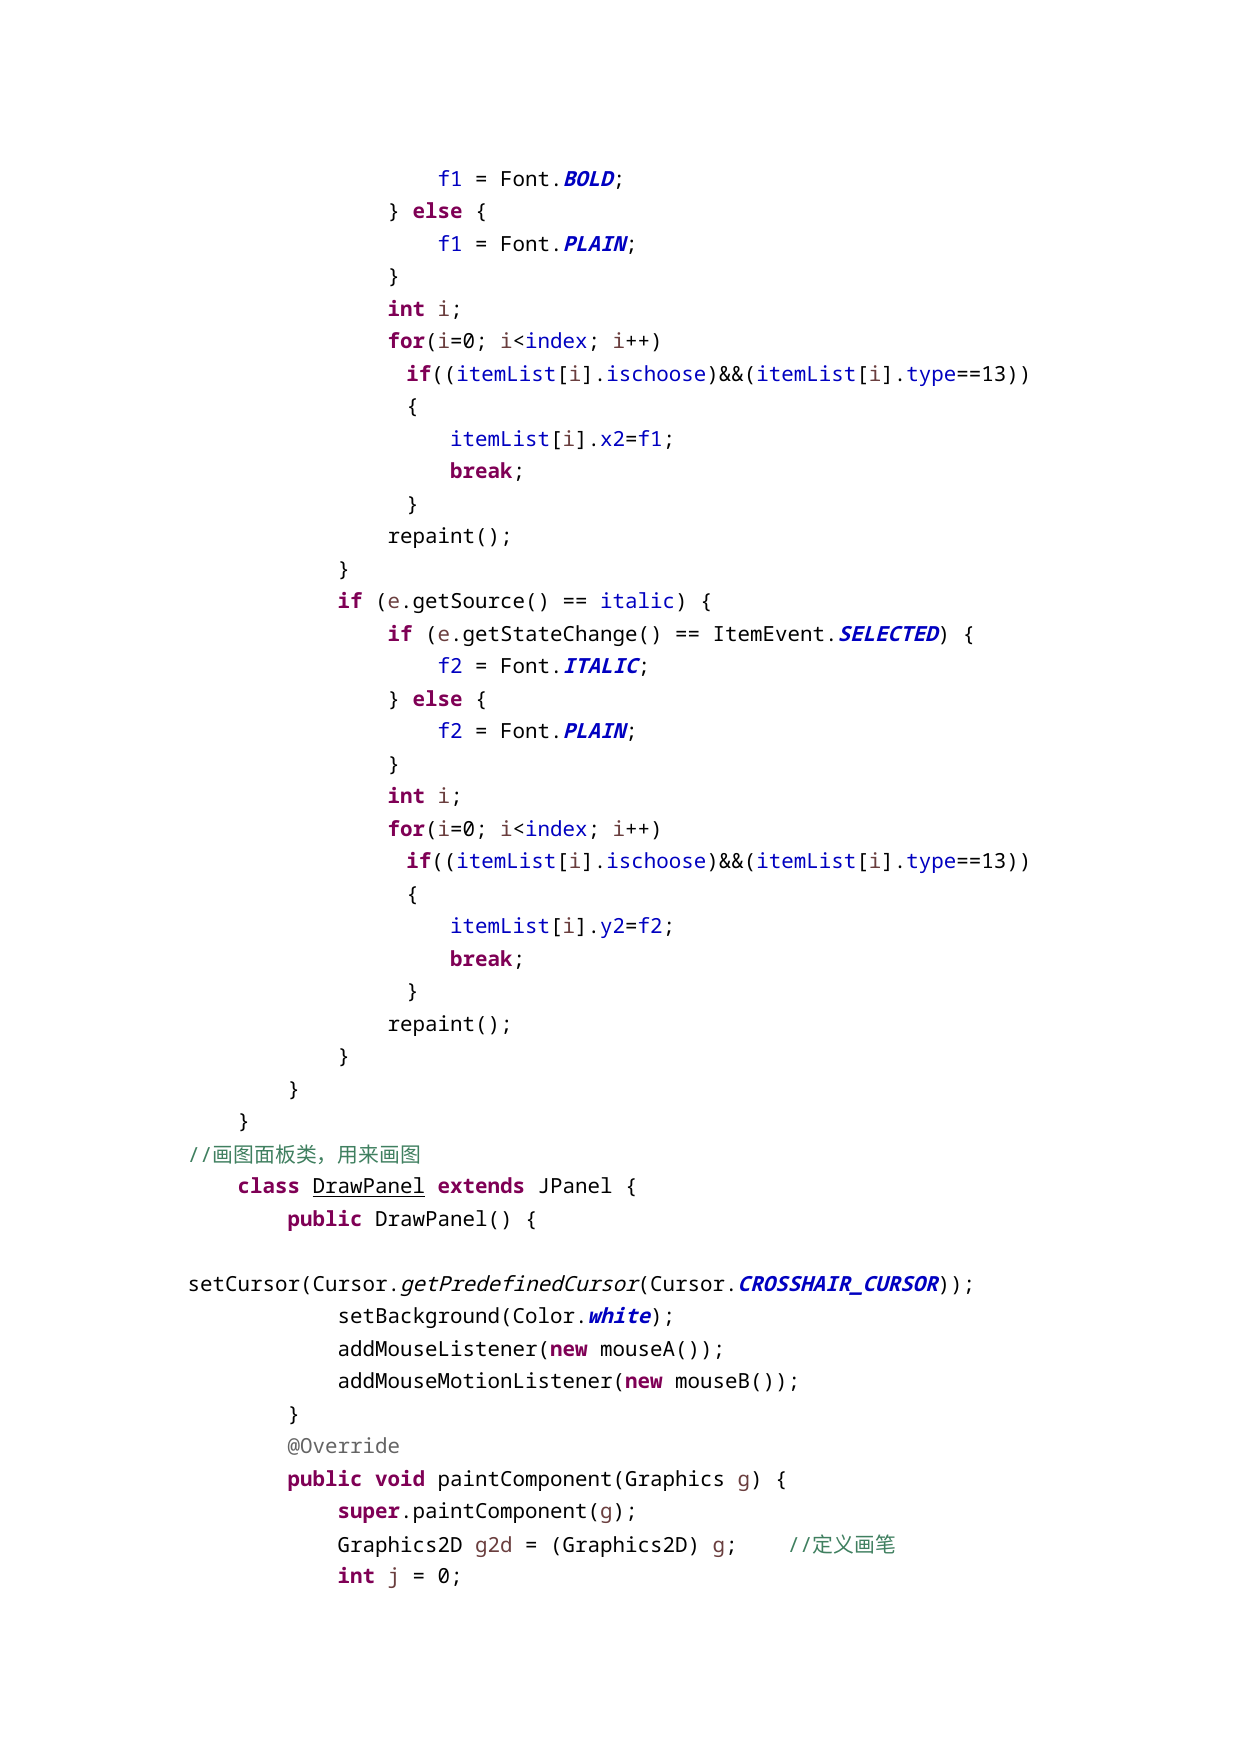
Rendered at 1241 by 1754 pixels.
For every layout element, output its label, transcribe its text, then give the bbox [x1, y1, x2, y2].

text } [187, 974, 1053, 1007]
text f2 = Font.ITALIC; [187, 649, 1053, 682]
text { [187, 877, 1053, 909]
text break; [187, 454, 1053, 487]
text } [187, 552, 1053, 584]
text setCursor(Cursor.getPredefinedCursor(Cursor.CROSSHAIR_CURSOR)); [187, 1234, 1053, 1299]
text if((itemList[i].ischoose)&&(itemList[i].type==13)) [187, 357, 1053, 389]
text } [187, 1397, 1053, 1429]
text } [187, 259, 1053, 292]
text @Override [187, 1429, 1053, 1462]
text if (e.getStateChange() == ItemEvent.SELECTED) { [187, 617, 1053, 649]
text super.paintComponent(g); [187, 1494, 1053, 1527]
text //画图面板类，用来画图 [187, 1137, 1053, 1169]
text addMouseMotionListener(new mouseB()); [187, 1364, 1053, 1397]
text for(i=0; i<index; i++) [187, 812, 1053, 844]
text addMouseListener(new mouseA()); [187, 1332, 1053, 1364]
text } [187, 1072, 1053, 1104]
text int i; [187, 292, 1053, 324]
text Graphics2D g2d = (Graphics2D) g; //定义画笔 [187, 1527, 1053, 1559]
text f2 = Font.PLAIN; [187, 714, 1053, 747]
text repaint(); [187, 519, 1053, 552]
text f1 = Font.PLAIN; [187, 227, 1053, 259]
text setBackground(Color.white); [187, 1299, 1053, 1332]
text for(i=0; i<index; i++) [187, 324, 1053, 357]
text } [187, 747, 1053, 779]
text } [187, 487, 1053, 519]
text public DrawPanel() { [187, 1202, 1053, 1234]
text if((itemList[i].ischoose)&&(itemList[i].type==13)) [187, 844, 1053, 877]
text } else { [187, 682, 1053, 714]
text int j = 0; [187, 1559, 1053, 1592]
text break; [187, 942, 1053, 974]
text } else { [187, 194, 1053, 227]
text { [187, 389, 1053, 422]
text public void paintComponent(Graphics g) { [187, 1462, 1053, 1494]
text int i; [187, 779, 1053, 812]
text } [187, 1104, 1053, 1137]
text if (e.getSource() == italic) { [187, 584, 1053, 617]
text f1 = Font.BOLD; [187, 162, 1053, 194]
text itemList[i].y2=f2; [187, 909, 1053, 942]
text itemList[i].x2=f1; [187, 422, 1053, 454]
text } [187, 1039, 1053, 1072]
text repaint(); [187, 1007, 1053, 1039]
text class DrawPanel extends JPanel { [187, 1169, 1053, 1202]
